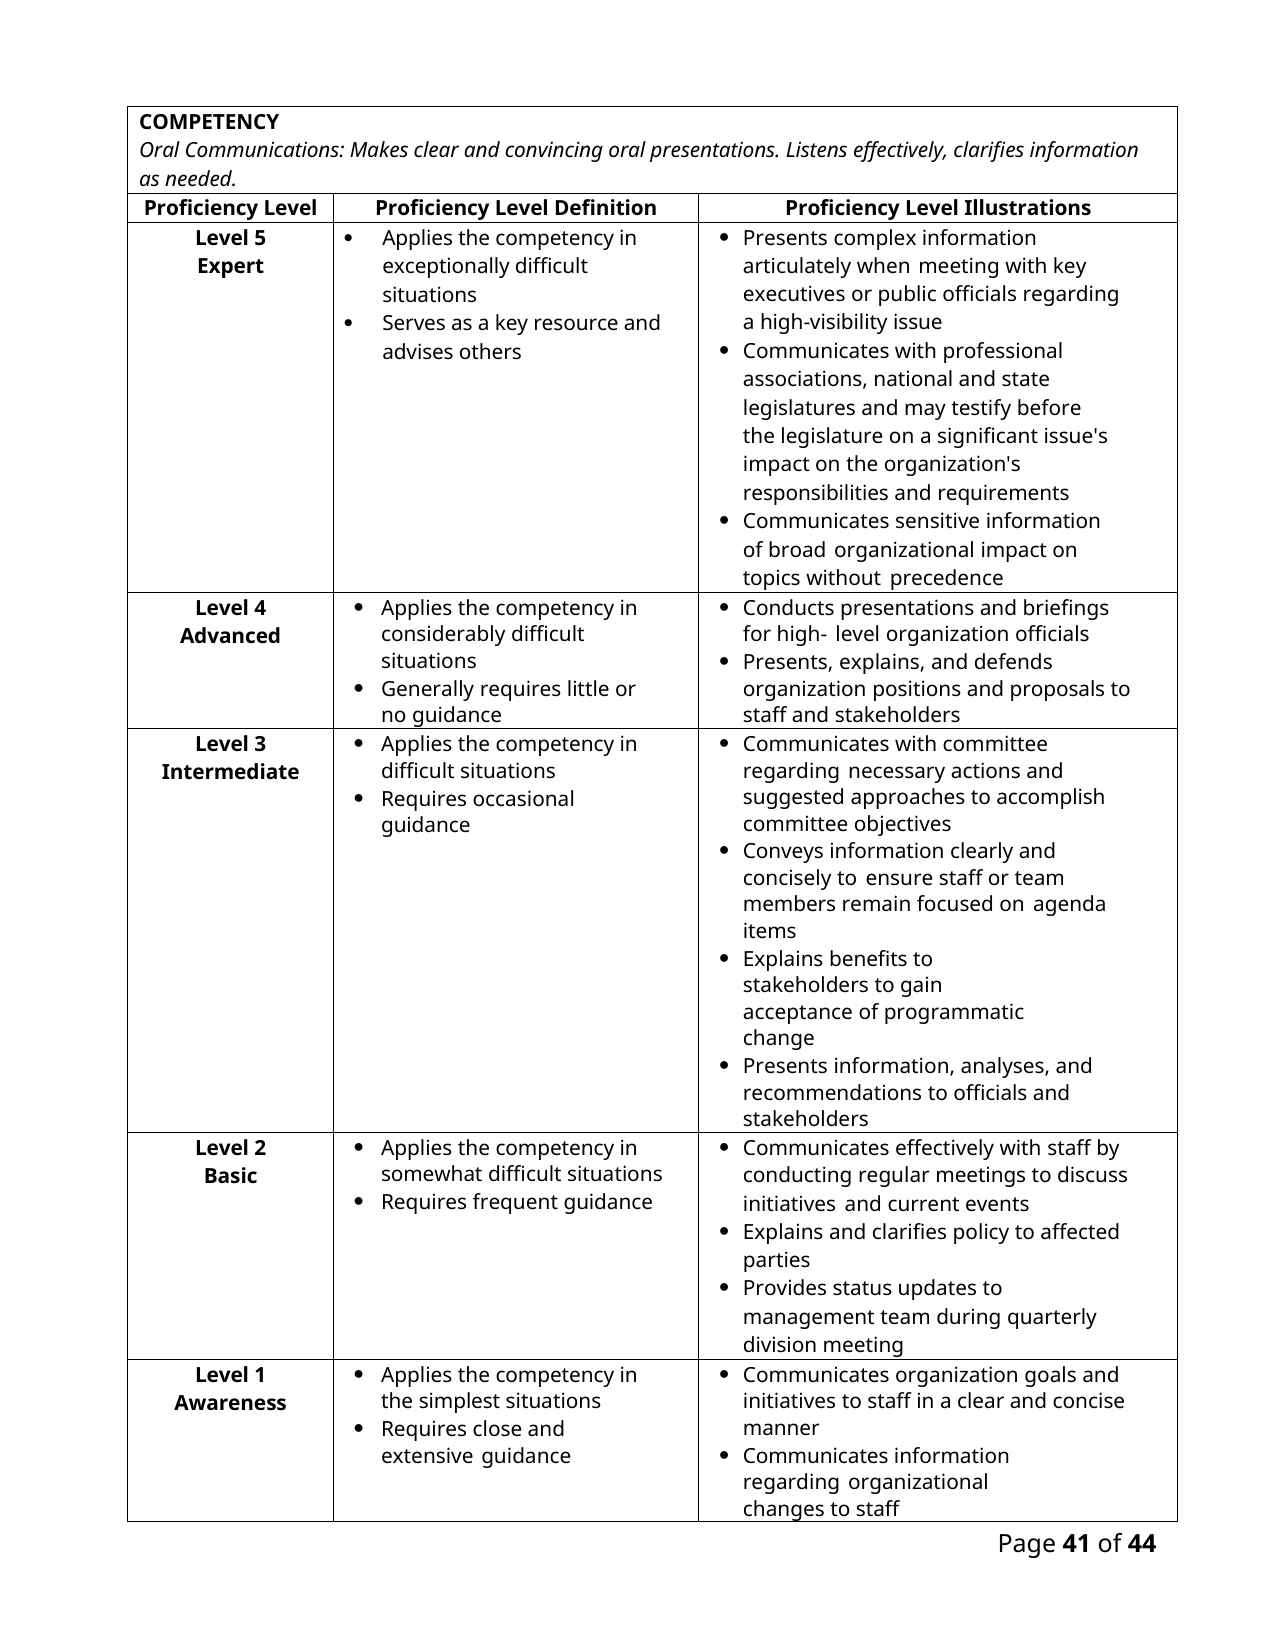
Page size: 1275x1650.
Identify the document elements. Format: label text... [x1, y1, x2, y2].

table_cell Level 3 Intermediate [128, 729, 333, 1132]
table_cell Proficiency Level Definition [334, 194, 698, 222]
table_cell Level 4 Advanced [128, 593, 333, 728]
table_header COMPETENCY Oral Communications: Makes clear and convincing oral presentations. Listens effectively, clarifies information as needed. [128, 107, 1177, 192]
table_cell Proficiency Level Illustrations [699, 194, 1177, 222]
table_cell Applies the competency in considerably difficult situations Generally requires little or no guidance [334, 593, 698, 728]
table_cell Communicates with committee regarding necessary actions and suggested approaches to accomplish committee objectives Conveys information clearly and concisely to ensure staff or team members remain focused on agenda items Explains benefits to stakeholders to gain acceptance of programmatic change Presents information, analyses, and recommendations to officials and stakeholders [699, 729, 1177, 1132]
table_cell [699, 1360, 1177, 1521]
table_cell Conducts presentations and briefings for high- level organization officials Presents, explains, and defends organization positions and proposals to staff and stakeholders [699, 593, 1177, 728]
table_cell Applies the competency in difficult situations Requires occasional guidance [334, 729, 698, 1132]
table_cell Communicates effectively with staff by conducting regular meetings to discuss initiatives and current events Explains and clarifies policy to affected parties Provides status updates to management team during quarterly division meeting [699, 1133, 1177, 1359]
table_cell Applies the competency in exceptionally difficult situations Serves as a key resource and advises others [334, 223, 698, 592]
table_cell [334, 1360, 698, 1521]
table_cell Presents complex information articulately when meeting with key executives or public officials regarding a high-visibility issue Communicates with professional associations, national and state legislatures and may testify before the legislature on a significant issue's impact on the organization's responsibilities and requirements Communicates sensitive information of broad organizational impact on topics without precedence [699, 223, 1177, 592]
table_cell Level 5 Expert [128, 223, 333, 592]
table_cell Applies the competency in somewhat difficult situations Requires frequent guidance [334, 1133, 698, 1359]
table_cell Level 1 Awareness [128, 1360, 333, 1521]
table_cell Proficiency Level [128, 194, 333, 222]
table_cell Level 2 Basic [128, 1133, 333, 1359]
